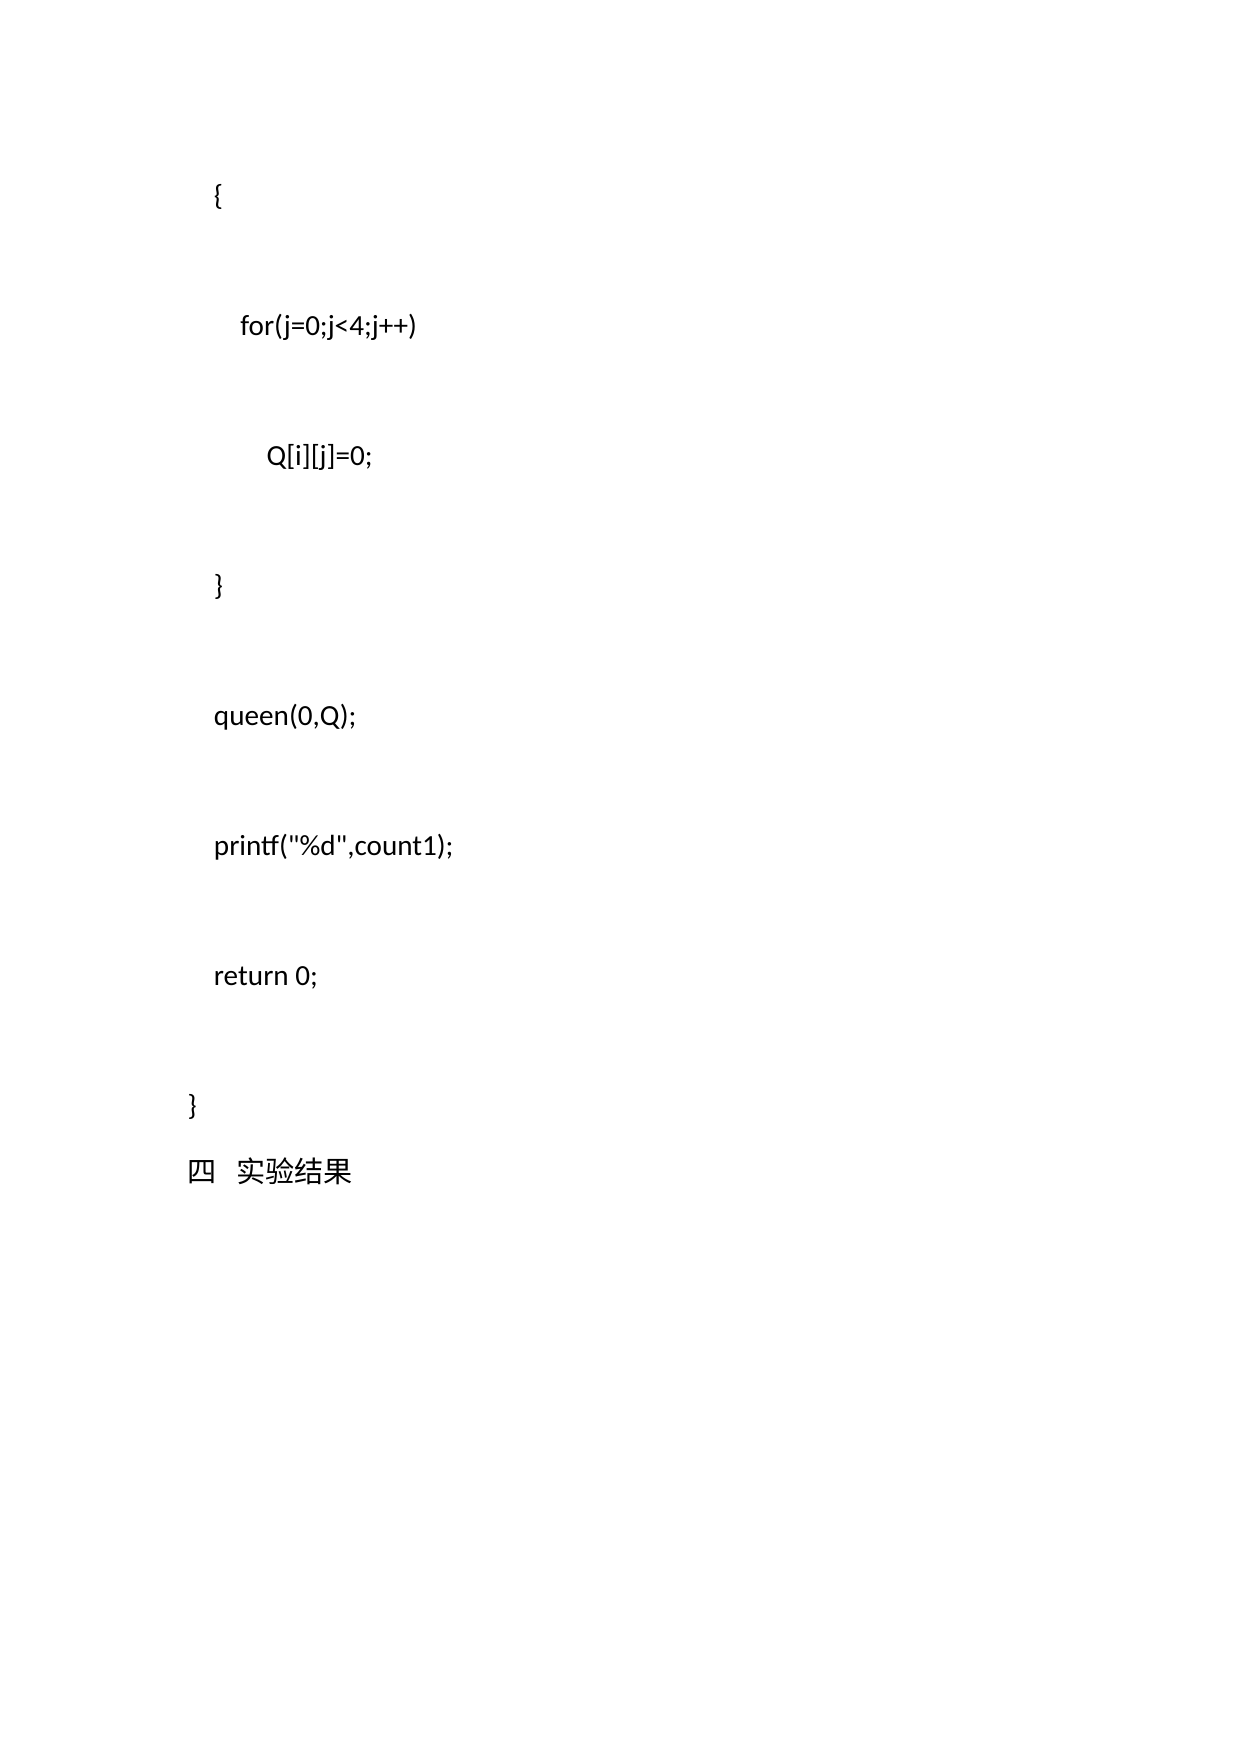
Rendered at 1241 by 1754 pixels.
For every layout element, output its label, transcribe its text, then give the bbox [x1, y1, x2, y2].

text 四 实验结果 [187, 1137, 1053, 1202]
text queen(0,Q); [187, 682, 1053, 747]
text } [187, 552, 1053, 617]
text printf("%d",count1); [187, 812, 1053, 877]
text for(j=0;j<4;j++) [187, 292, 1053, 357]
text } [187, 1072, 1053, 1137]
text { [187, 162, 1053, 227]
text Q[i][j]=0; [187, 422, 1053, 487]
text return 0; [187, 942, 1053, 1007]
